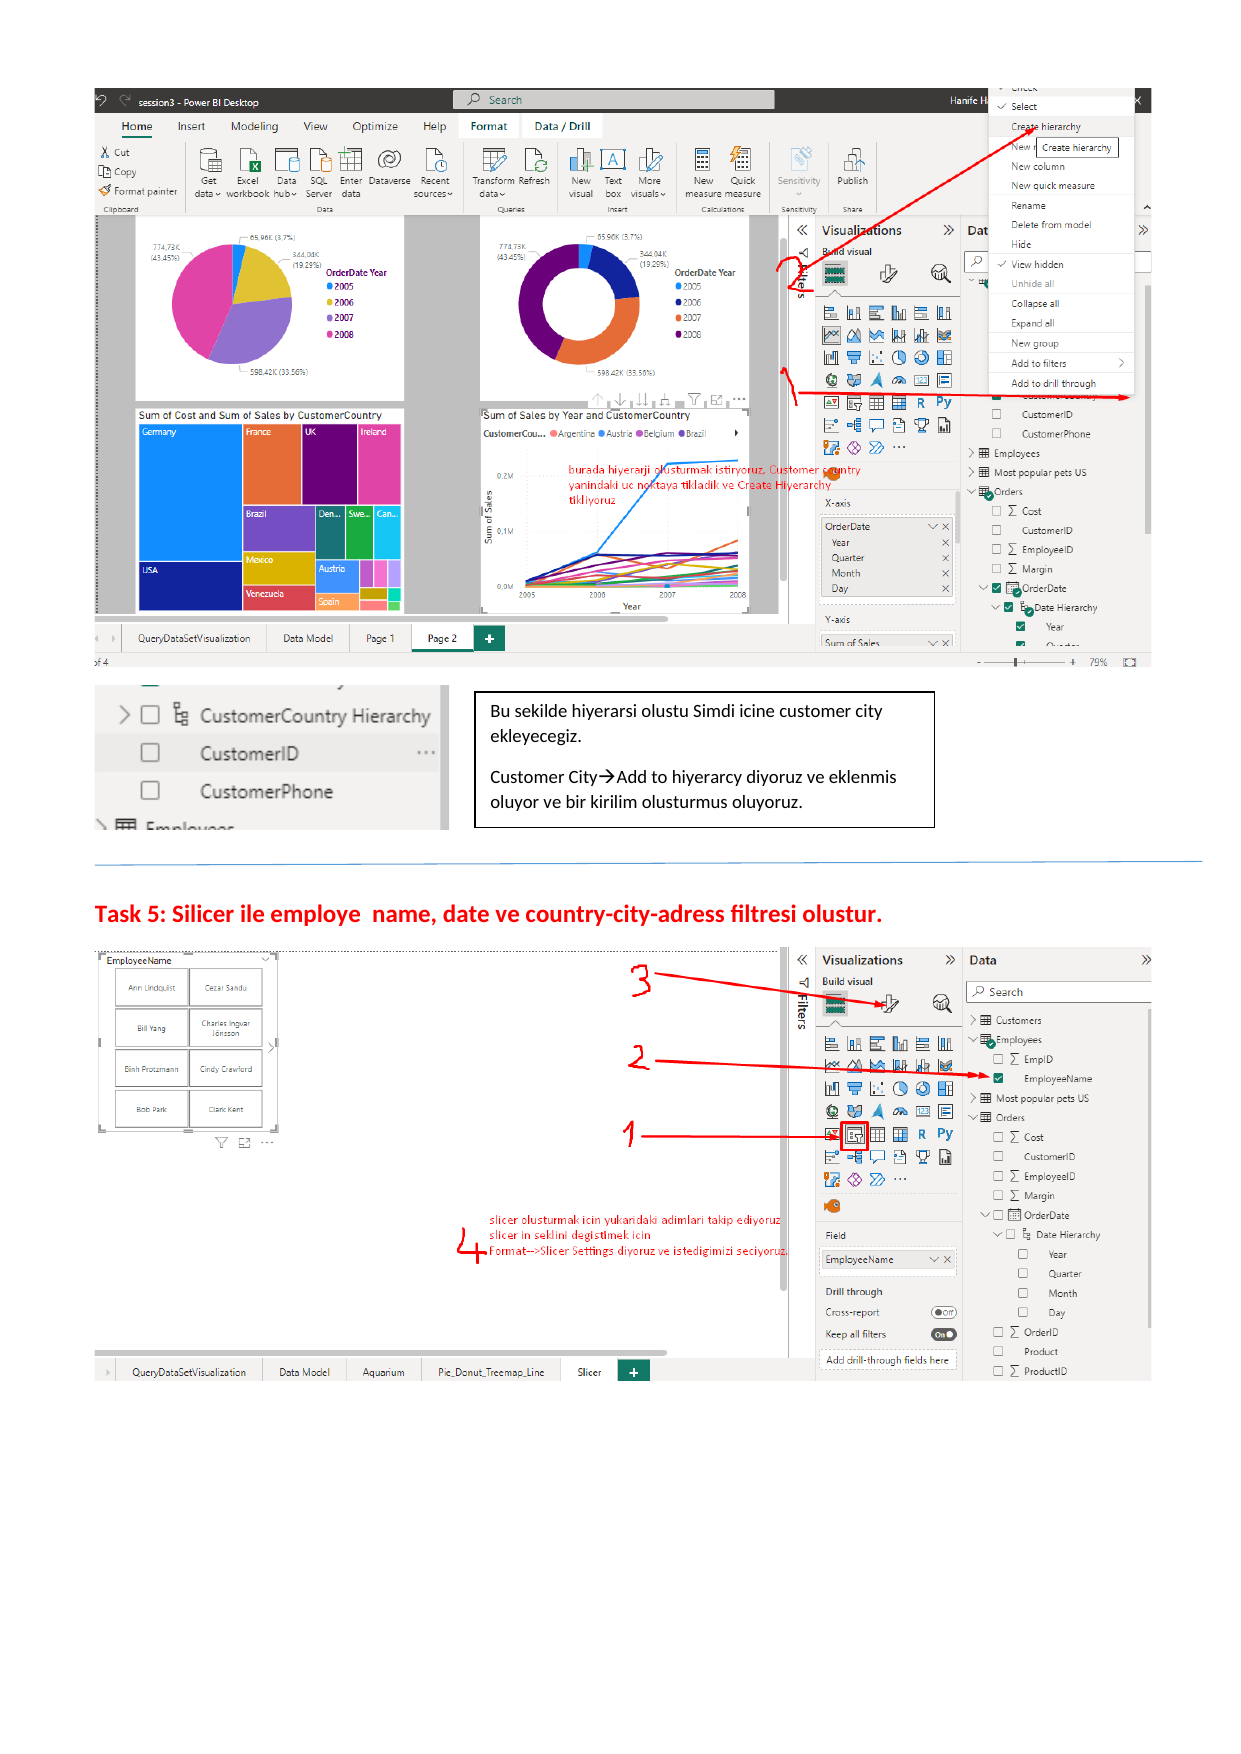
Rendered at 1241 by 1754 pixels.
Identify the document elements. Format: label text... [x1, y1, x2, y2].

picture [94, 88, 1152, 667]
text Task 5: Silicer ile employe name, date ve country-city-adress filtresi olustur. [94, 898, 1152, 928]
picture [94, 947, 1152, 1381]
picture [94, 685, 450, 830]
